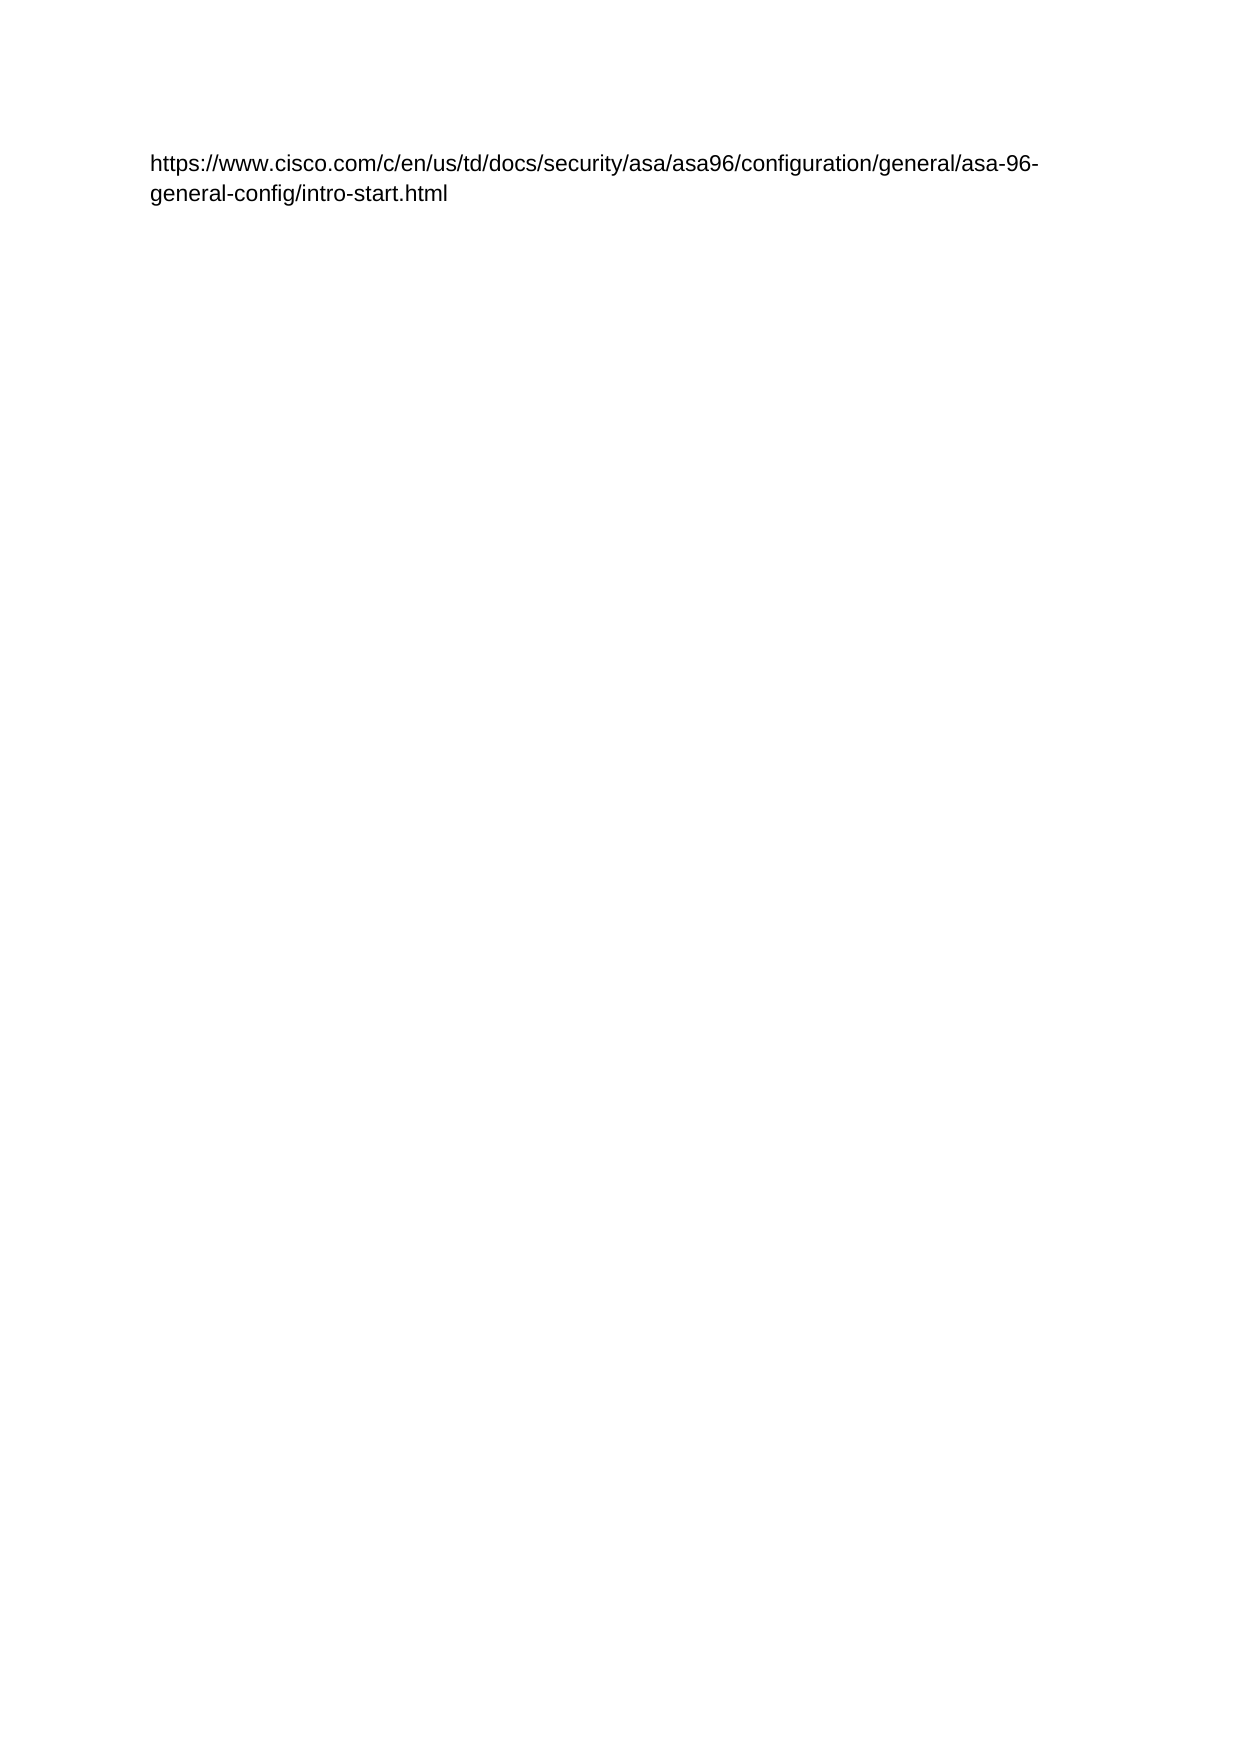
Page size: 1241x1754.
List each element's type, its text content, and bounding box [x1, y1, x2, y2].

text https://www.cisco.com/c/en/us/td/docs/security/asa/asa96/configuration/general/asa-96-general-config/intro-start.html [150, 150, 1090, 207]
